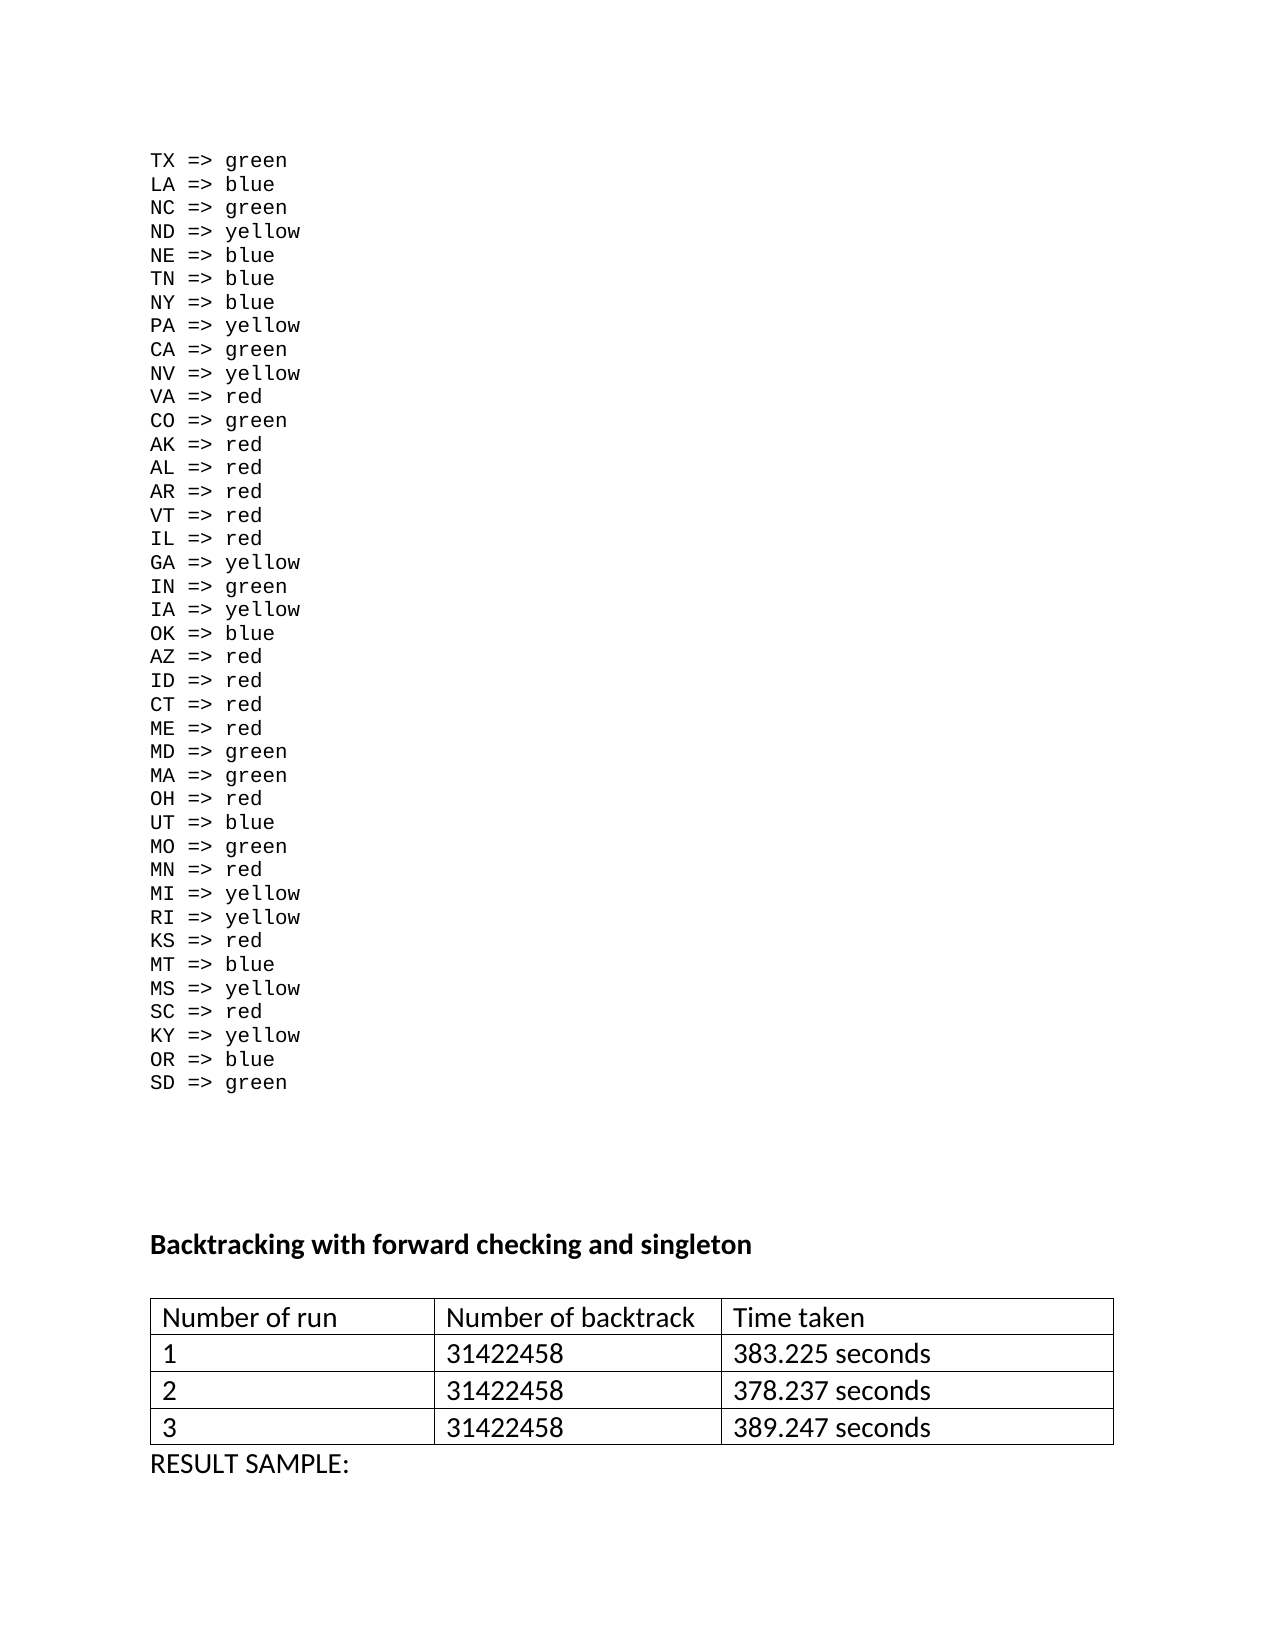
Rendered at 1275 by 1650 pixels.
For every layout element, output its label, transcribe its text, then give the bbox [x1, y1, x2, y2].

table_header Number of backtrack [435, 1299, 721, 1334]
text VA => red [150, 386, 1125, 410]
text CT => red [150, 694, 1125, 717]
text SC => red [150, 1001, 1125, 1025]
text NY => blue [150, 292, 1125, 316]
text MN => red [150, 859, 1125, 883]
text NE => blue [150, 244, 1125, 268]
table_cell 383.225 seconds [722, 1335, 1113, 1371]
text IA => yellow [150, 599, 1125, 623]
table_cell 31422458 [435, 1372, 721, 1408]
table_cell 378.237 seconds [722, 1372, 1113, 1408]
text TN => blue [150, 268, 1125, 292]
text PA => yellow [150, 316, 1125, 339]
table_cell 3 [151, 1409, 434, 1444]
text OR => blue [150, 1048, 1125, 1072]
text MO => green [150, 836, 1125, 859]
table_cell 389.247 seconds [722, 1409, 1113, 1444]
text IL => red [150, 528, 1125, 552]
text MD => green [150, 741, 1125, 765]
text MT => blue [150, 954, 1125, 978]
text UT => blue [150, 812, 1125, 836]
text AL => red [150, 457, 1125, 481]
text ND => yellow [150, 221, 1125, 244]
text ME => red [150, 717, 1125, 741]
text MA => green [150, 765, 1125, 788]
text CA => green [150, 339, 1125, 363]
text NC => green [150, 197, 1125, 221]
text LA => blue [150, 174, 1125, 197]
table_header Number of run [151, 1299, 434, 1334]
table_cell 1 [151, 1335, 434, 1371]
text CO => green [150, 410, 1125, 434]
text KS => red [150, 930, 1125, 954]
text MI => yellow [150, 883, 1125, 907]
text GA => yellow [150, 552, 1125, 576]
text AK => red [150, 434, 1125, 457]
text RESULT SAMPLE: [150, 1445, 1125, 1481]
text TX => green [150, 150, 1125, 174]
text AR => red [150, 481, 1125, 505]
text ID => red [150, 670, 1125, 694]
text IN => green [150, 576, 1125, 599]
table_cell 31422458 [435, 1335, 721, 1371]
table_header Time taken [722, 1299, 1113, 1334]
text SD => green [150, 1072, 1125, 1096]
text MS => yellow [150, 978, 1125, 1001]
text OH => red [150, 788, 1125, 812]
text VT => red [150, 505, 1125, 528]
text KY => yellow [150, 1025, 1125, 1048]
text OK => blue [150, 623, 1125, 647]
table_cell 31422458 [435, 1409, 721, 1444]
text RI => yellow [150, 907, 1125, 930]
table_cell 2 [151, 1372, 434, 1408]
text AZ => red [150, 647, 1125, 670]
text Backtracking with forward checking and singleton [150, 1226, 1125, 1262]
text NV => yellow [150, 363, 1125, 386]
